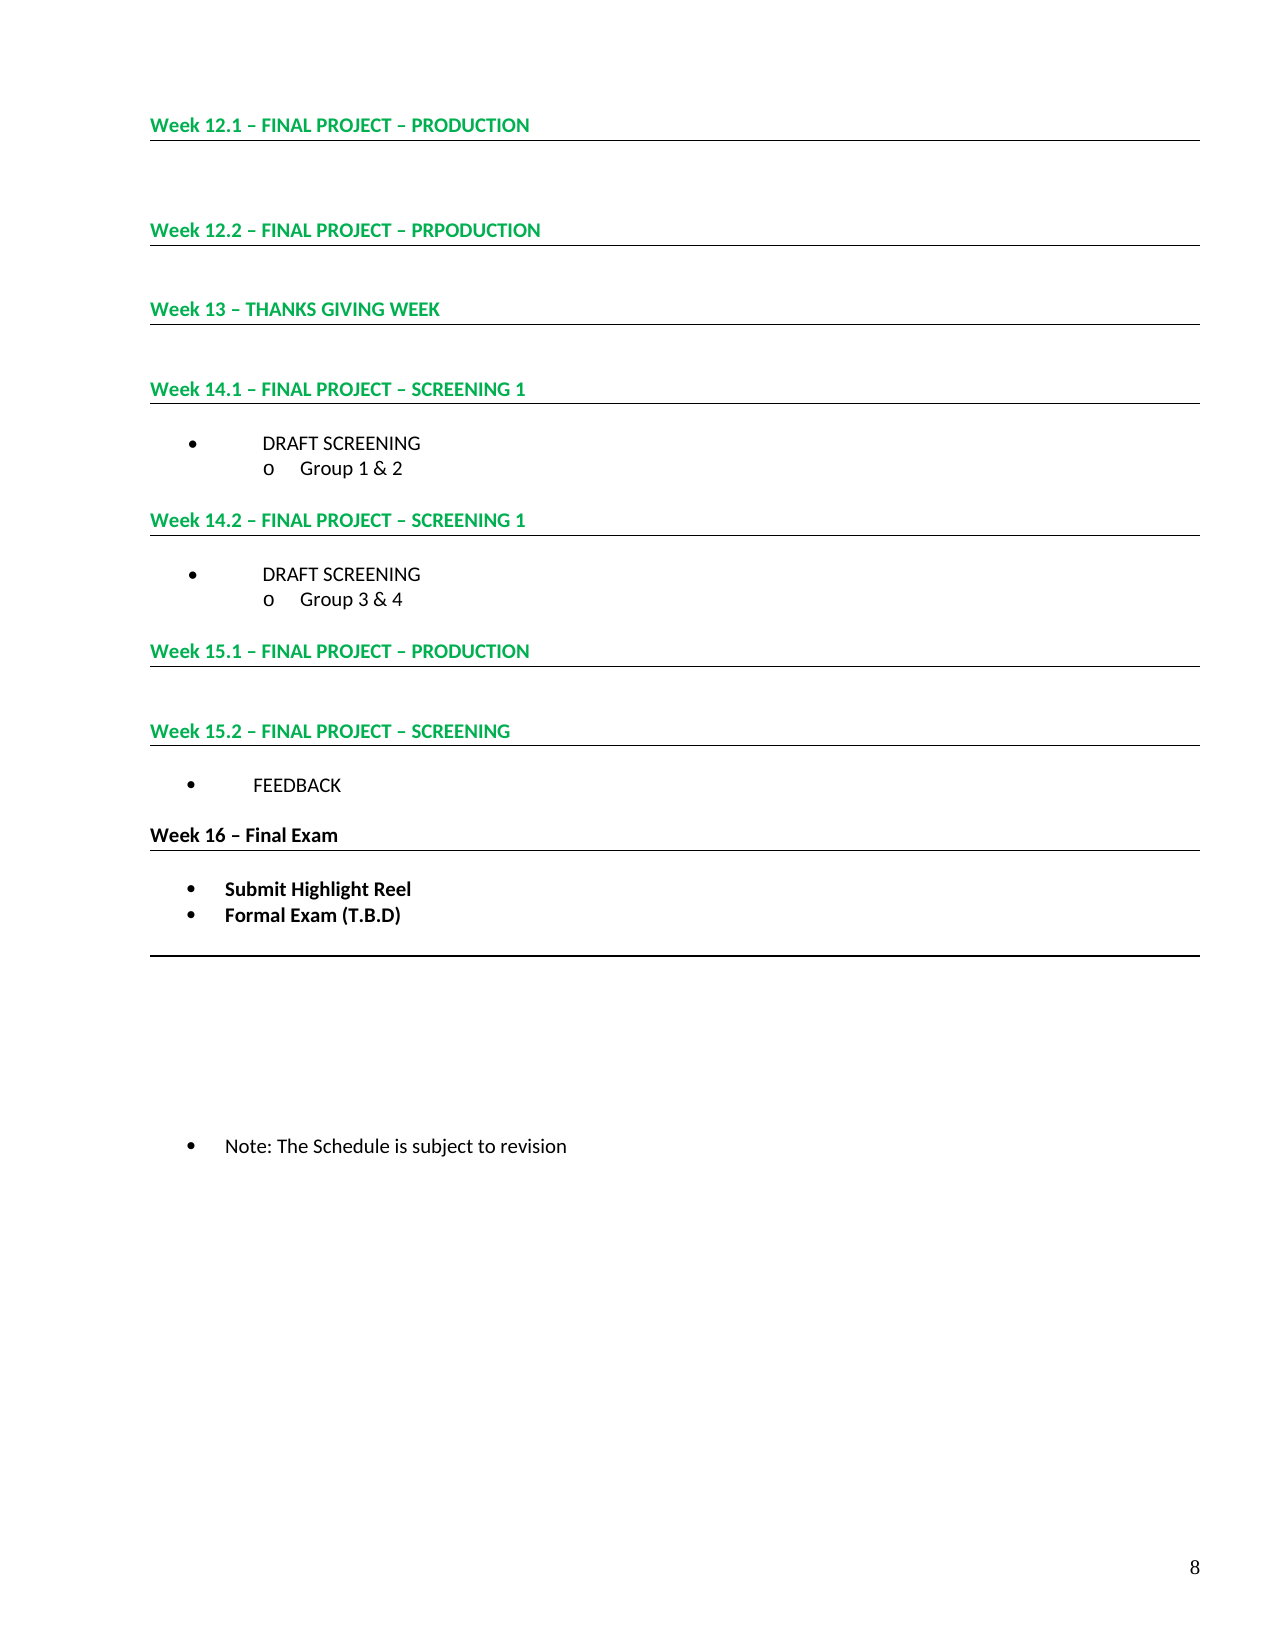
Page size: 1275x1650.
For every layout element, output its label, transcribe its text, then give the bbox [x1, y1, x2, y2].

list Note: The Schedule is subject to revision [187, 1133, 1200, 1158]
list Formal Exam (T.B.D) [187, 902, 1200, 927]
list FEEDBACK [187, 772, 1200, 797]
text Week 16 – Final Exam [150, 823, 1200, 850]
text Week 12.1 – FINAL PROJECT – PRODUCTION [150, 112, 1200, 140]
text Week 12.2 – FINAL PROJECT – PRPODUCTION [150, 217, 1200, 245]
list Submit Highlight Reel [187, 877, 1200, 902]
text Week 15.2 – FINAL PROJECT – SCREENING [150, 718, 1200, 745]
text Week 15.1 – FINAL PROJECT – PRODUCTION [150, 638, 1200, 666]
list DRAFT SCREENING [187, 430, 1200, 455]
list DRAFT SCREENING [187, 561, 1200, 587]
list Group 1 & 2 [262, 455, 1200, 482]
text Week 14.2 – FINAL PROJECT – SCREENING 1 [150, 507, 1200, 535]
text Week 13 – THANKS GIVING WEEK [150, 297, 1200, 324]
list Group 3 & 4 [262, 587, 1200, 613]
text Week 14.1 – FINAL PROJECT – SCREENING 1 [150, 376, 1200, 403]
